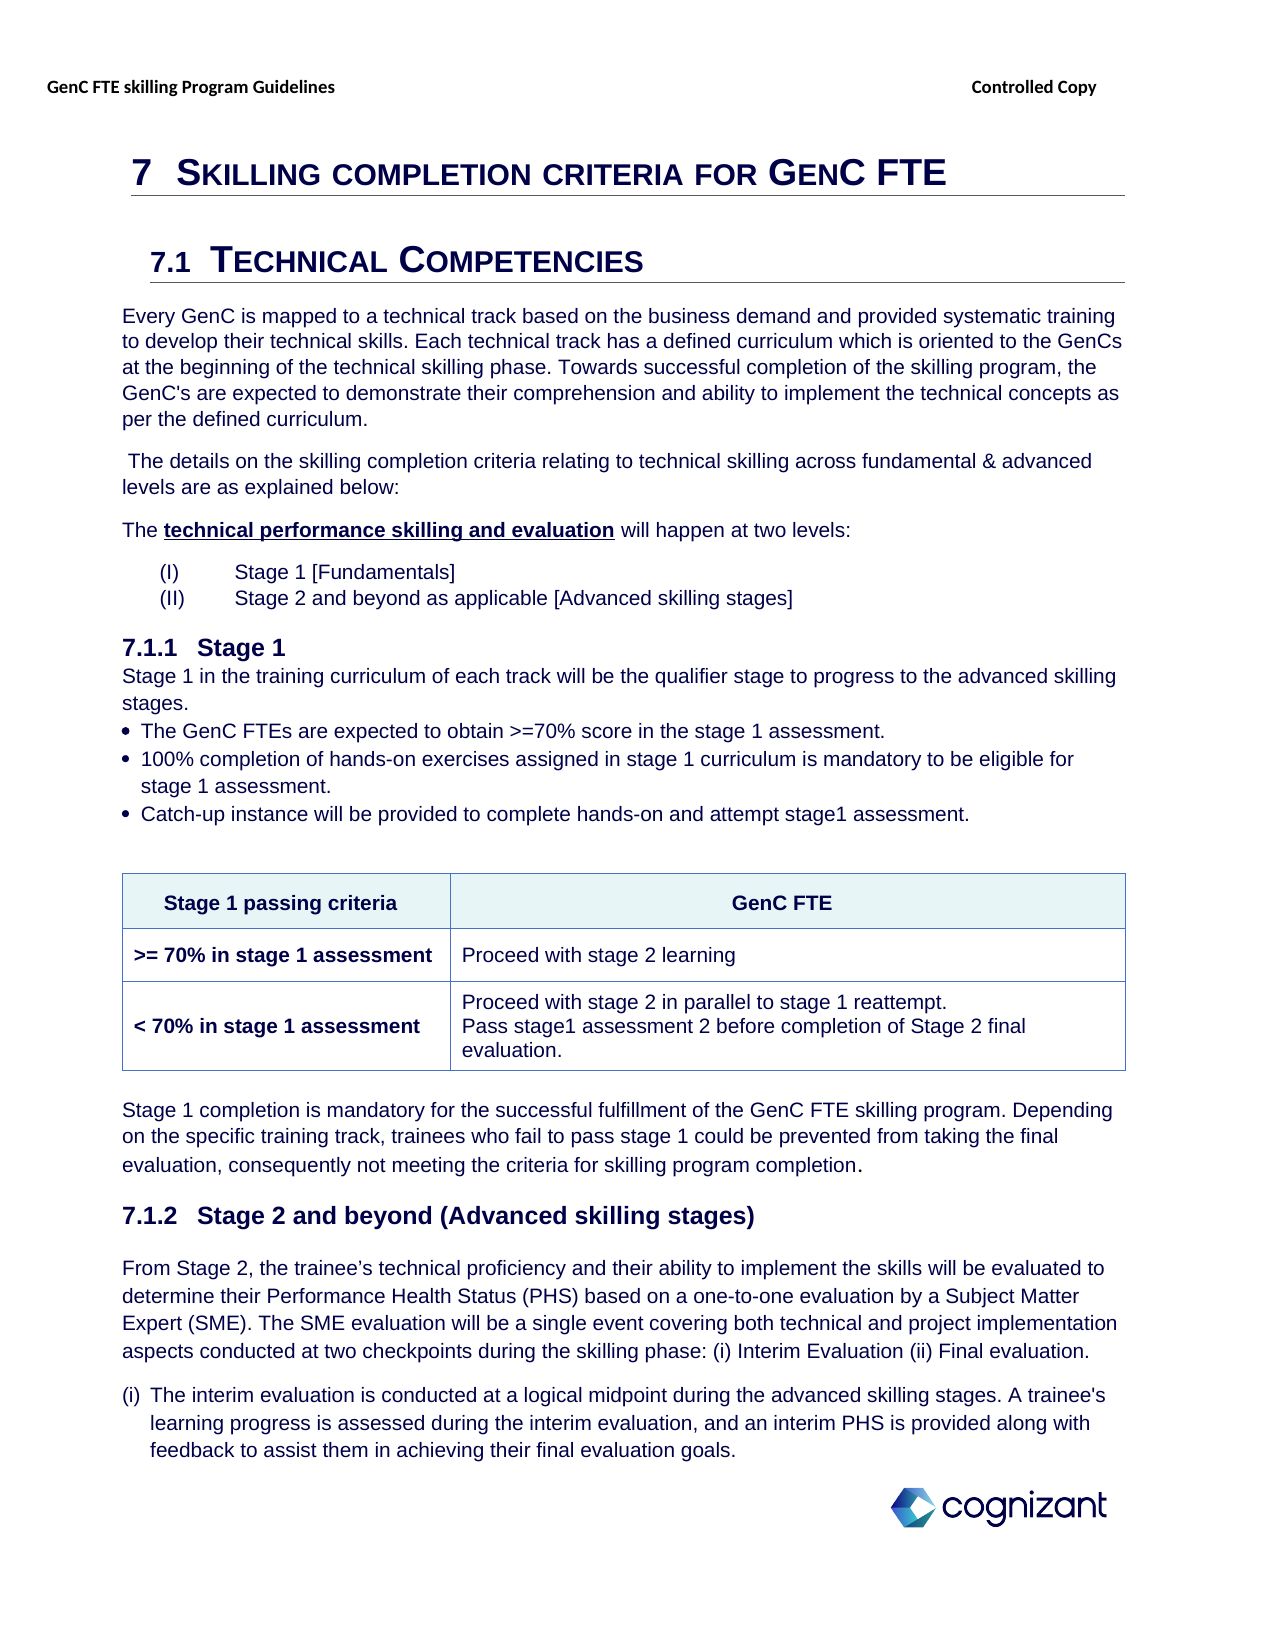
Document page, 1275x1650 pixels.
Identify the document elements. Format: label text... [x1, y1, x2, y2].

text The details on the skilling completion criteria relating to technical skilling across fundamental & advanced levels are as explained below: [122, 449, 1125, 499]
text From Stage 2, the trainee’s technical proficiency and their ability to implement the skills will be evaluated to determine their Performance Health Status (PHS) based on a one-to-one evaluation by a Subject Matter Expert (SME). The SME evaluation will be a single event covering both technical and project implementation aspects conducted at two checkpoints during the skilling phase: (i) Interim Evaluation (ii) Final evaluation. [122, 1256, 1125, 1363]
subtitle Technical Competencies [150, 237, 1125, 282]
list Catch-up instance will be provided to complete hands-on and attempt stage1 assessment. [122, 801, 1125, 826]
list 100% completion of hands-on exercises assigned in stage 1 curriculum is mandatory to be eligible for stage 1 assessment. [122, 746, 1125, 798]
table_cell Proceed with stage 2 learning [451, 929, 1125, 981]
list Stage 2 and beyond as applicable [Advanced skilling stages] [159, 586, 1125, 610]
text The technical performance skilling and evaluation will happen at two levels: [122, 518, 1125, 542]
subtitle Stage 2 and beyond (Advanced skilling stages) [122, 1201, 1125, 1230]
picture [872, 1468, 1125, 1547]
text Every GenC is mapped to a technical track based on the business demand and provided systematic training to develop their technical skills. Each technical track has a defined curriculum which is oriented to the GenCs at the beginning of the technical skilling phase. Towards successful completion of the skilling program, the GenC's are expected to demonstrate their comprehension and ability to implement the technical concepts as per the defined curriculum. [122, 303, 1125, 431]
subtitle Skilling completion criteria for GenC FTE [131, 150, 1125, 195]
table_cell < 70% in stage 1 assessment [123, 982, 450, 1070]
text Stage 1 completion is mandatory for the successful fulfillment of the GenC FTE skilling program. Depending on the specific training track, trainees who fail to pass stage 1 could be prevented from taking the final evaluation, consequently not meeting the criteria for skilling program completion. [122, 1098, 1125, 1178]
text Stage 1 in the training curriculum of each track will be the qualifier stage to progress to the advanced skilling stages. [122, 664, 1125, 715]
table_header GenC FTE [451, 874, 1125, 928]
list The interim evaluation is conducted at a logical midpoint during the advanced skilling stages. A trainee's learning progress is assessed during the interim evaluation, and an interim PHS is provided along with feedback to assist them in achieving their final evaluation goals. [122, 1383, 1125, 1462]
list The GenC FTEs are expected to obtain >=70% score in the stage 1 assessment. [122, 719, 1125, 743]
table_cell Proceed with stage 2 in parallel to stage 1 reattempt. Pass stage1 assessment 2 before completion of Stage 2 final evaluation. [451, 982, 1125, 1070]
subtitle Stage 1 [122, 633, 1125, 661]
table_header Stage 1 passing criteria [123, 874, 450, 928]
table_cell >= 70% in stage 1 assessment [123, 929, 450, 981]
list Stage 1 [Fundamentals] [159, 560, 1125, 584]
